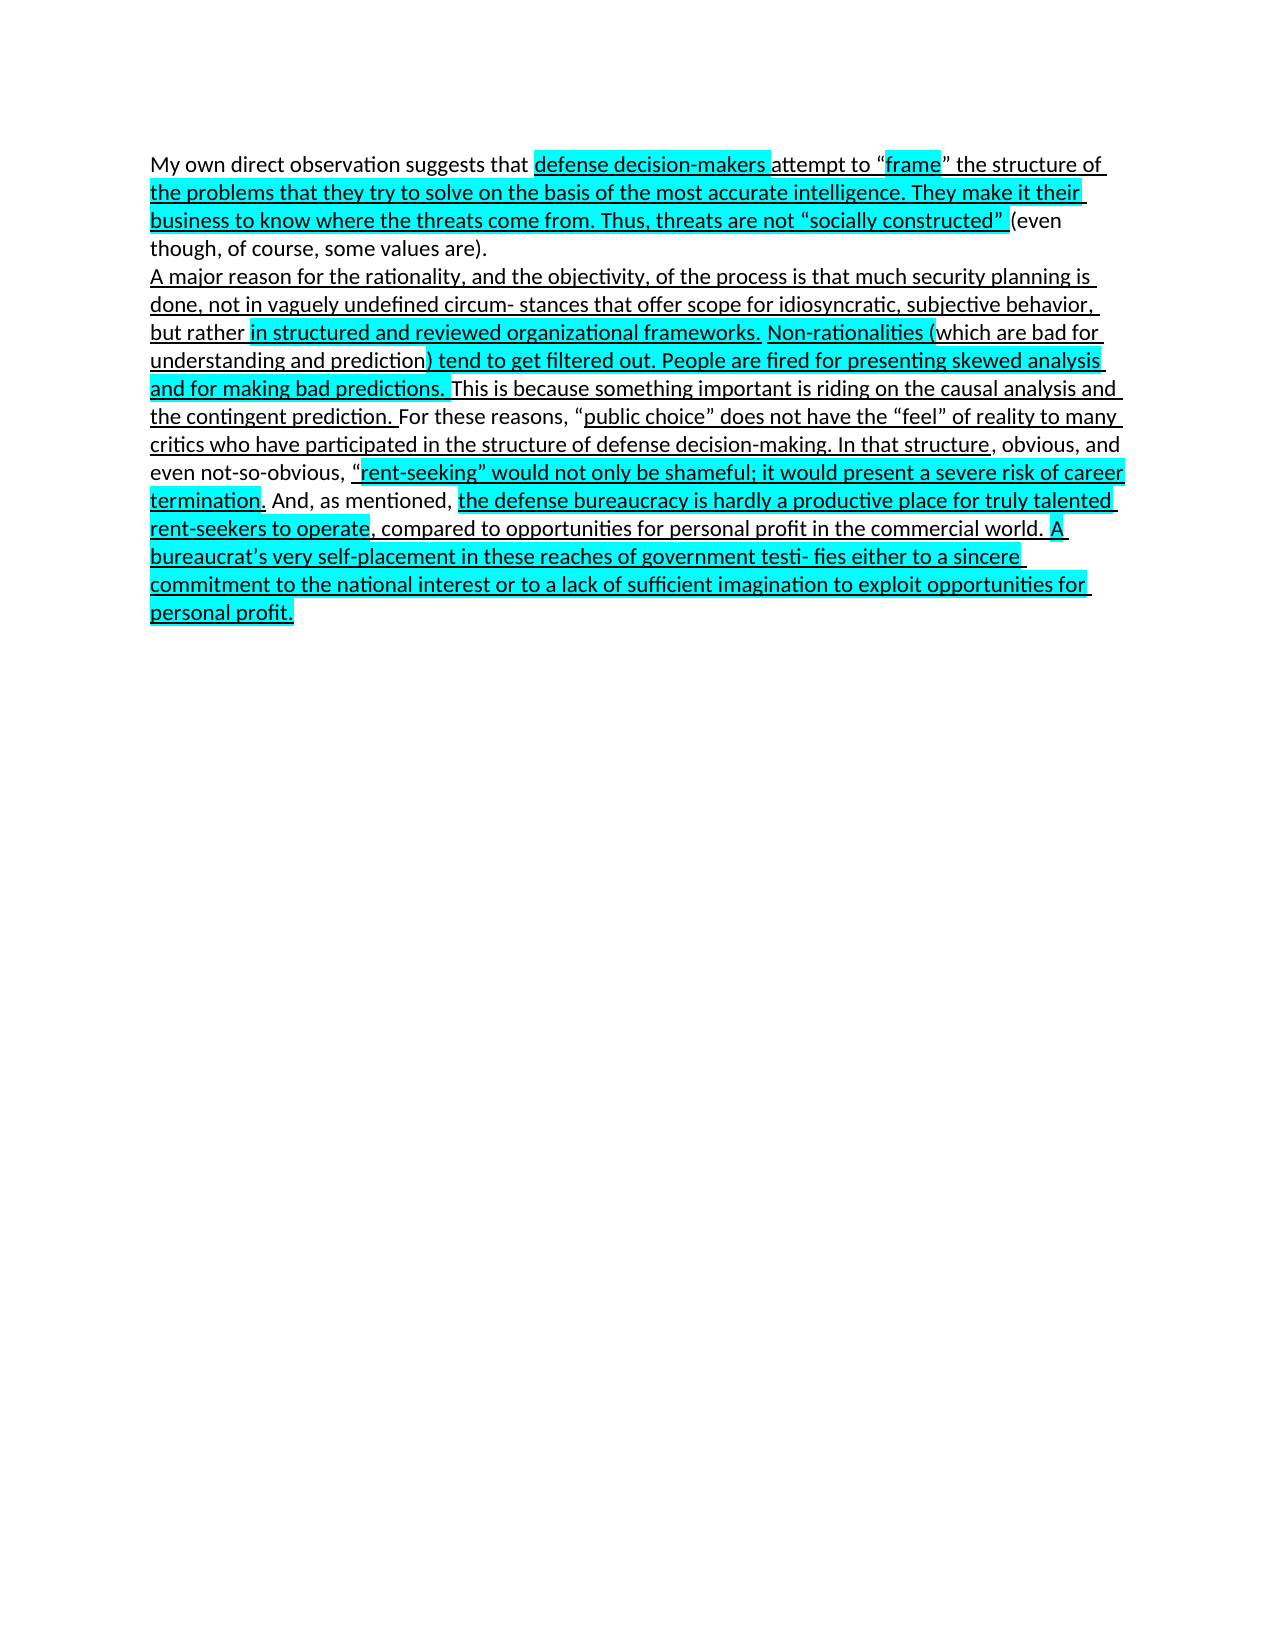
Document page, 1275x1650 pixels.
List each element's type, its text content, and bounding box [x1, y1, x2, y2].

text A major reason for the rationality, and the objectivity, of the process is that much security planning is done, not in vaguely undefined circum- stances that offer scope for idiosyncratic, subjective behavior, but rather in structured and reviewed organizational frameworks. Non-rationalities (which are bad for understanding and prediction) tend to get filtered out. People are fired for presenting skewed analysis and for making bad predictions. This is because something important is riding on the causal analysis and the contingent prediction. For these reasons, “public choice” does not have the “feel” of reality to many critics who have participated in the structure of defense decision-making. In that structure, obvious, and even not-so-obvious, “rent-seeking” would not only be shameful; it would present a severe risk of career termination. And, as mentioned, the defense bureaucracy is hardly a productive place for truly talented rent-seekers to operate, compared to opportunities for personal profit in the commercial world. A bureaucrat’s very self-placement in these reaches of government testi- fies either to a sincere commitment to the national interest or to a lack of sufficient imagination to exploit opportunities for personal profit. [294, 486, 1125, 626]
text My own direct observation suggests that defense decision-makers attempt to “frame” the structure of the problems that they try to solve on the basis of the most accurate intelligence. They make it their business to know where the threats come from. Thus, threats are not “socially constructed” (even though, of course, some values are). [150, 150, 1125, 262]
text A major reason for the rationality, and the objectivity, of the process is that much security planning is done, not in vaguely undefined circum- stances that offer scope for idiosyncratic, subjective behavior, but rather in structured and reviewed organizational frameworks. Non-rationalities (which are bad for understanding and prediction) tend to get filtered out. People are fired for presenting skewed analysis and for making bad predictions. This is because something important is riding on the causal analysis and the contingent prediction. For these reasons, “public choice” does not have the “feel” of reality to many critics who have participated in the structure of defense decision-making. In that structure, obvious, and even not-so-obvious, “rent-seeking” would not only be shameful; it would present a severe risk of career termination. And, as mentioned, the defense bureaucracy is hardly a productive place for truly talented rent-seekers to operate, compared to opportunities for personal profit in the commercial world. A bureaucrat’s very self-placement in these reaches of government testi- fies either to a sincere commitment to the national interest or to a lack of sufficient imagination to exploit opportunities for personal profit. [150, 262, 1125, 538]
